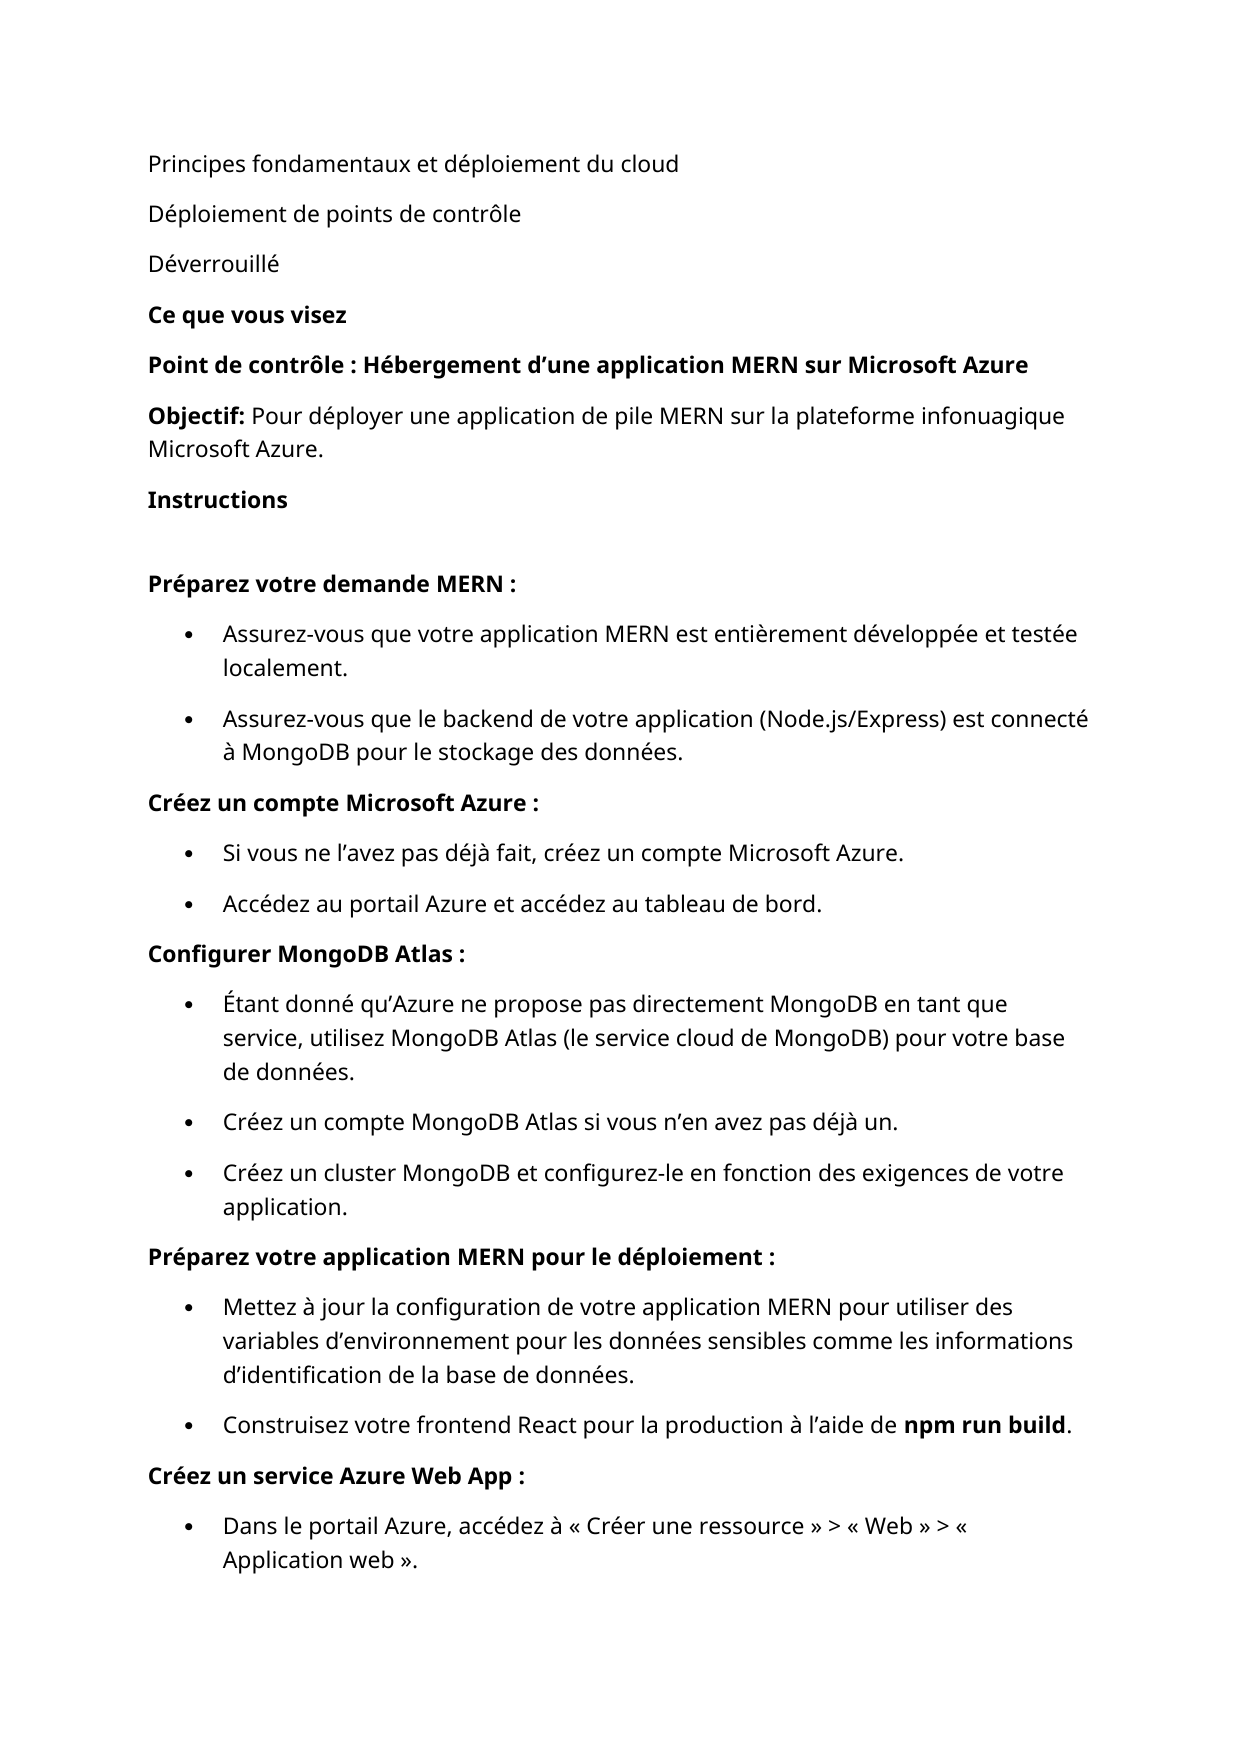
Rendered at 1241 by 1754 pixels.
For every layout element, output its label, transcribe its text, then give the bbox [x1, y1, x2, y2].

list Assurez-vous que le backend de votre application (Node.js/Express) est connecté à MongoDB pour le stockage des données. [185, 703, 1093, 768]
text Déverrouillé [148, 248, 1093, 280]
text Objectif: Pour déployer une application de pile MERN sur la plateforme infonuagique Microsoft Azure. [148, 400, 1093, 465]
list Créez un cluster MongoDB et configurez-le en fonction des exigences de votre application. [185, 1157, 1093, 1222]
list Assurez-vous que votre application MERN est entièrement développée et testée localement. [185, 618, 1093, 683]
list Étant donné qu’Azure ne propose pas directement MongoDB en tant que service, utilisez MongoDB Atlas (le service cloud de MongoDB) pour votre base de données. [185, 988, 1093, 1087]
text Créez un service Azure Web App : [148, 1460, 1093, 1491]
list Créez un compte MongoDB Atlas si vous n’en avez pas déjà un. [185, 1106, 1093, 1138]
list Si vous ne l’avez pas déjà fait, créez un compte Microsoft Azure. [185, 837, 1093, 868]
text Principes fondamentaux et déploiement du cloud [148, 148, 1093, 179]
list Dans le portail Azure, accédez à « Créer une ressource » > « Web » > « Application web ». [185, 1510, 1093, 1575]
text Préparez votre demande MERN : [148, 534, 1093, 599]
text Configurer MongoDB Atlas : [148, 938, 1093, 969]
text Point de contrôle : Hébergement d’une application MERN sur Microsoft Azure [148, 349, 1093, 381]
text Créez un compte Microsoft Azure : [148, 787, 1093, 818]
list Mettez à jour la configuration de votre application MERN pour utiliser des variables d’environnement pour les données sensibles comme les informations d’identification de la base de données. [185, 1291, 1093, 1390]
list Accédez au portail Azure et accédez au tableau de bord. [185, 888, 1093, 919]
list Construisez votre frontend React pour la production à l’aide de npm run build. [185, 1409, 1093, 1441]
text Déploiement de points de contrôle [148, 198, 1093, 229]
text Instructions [148, 484, 1093, 515]
text Préparez votre application MERN pour le déploiement : [148, 1241, 1093, 1272]
text Ce que vous visez [148, 299, 1093, 330]
